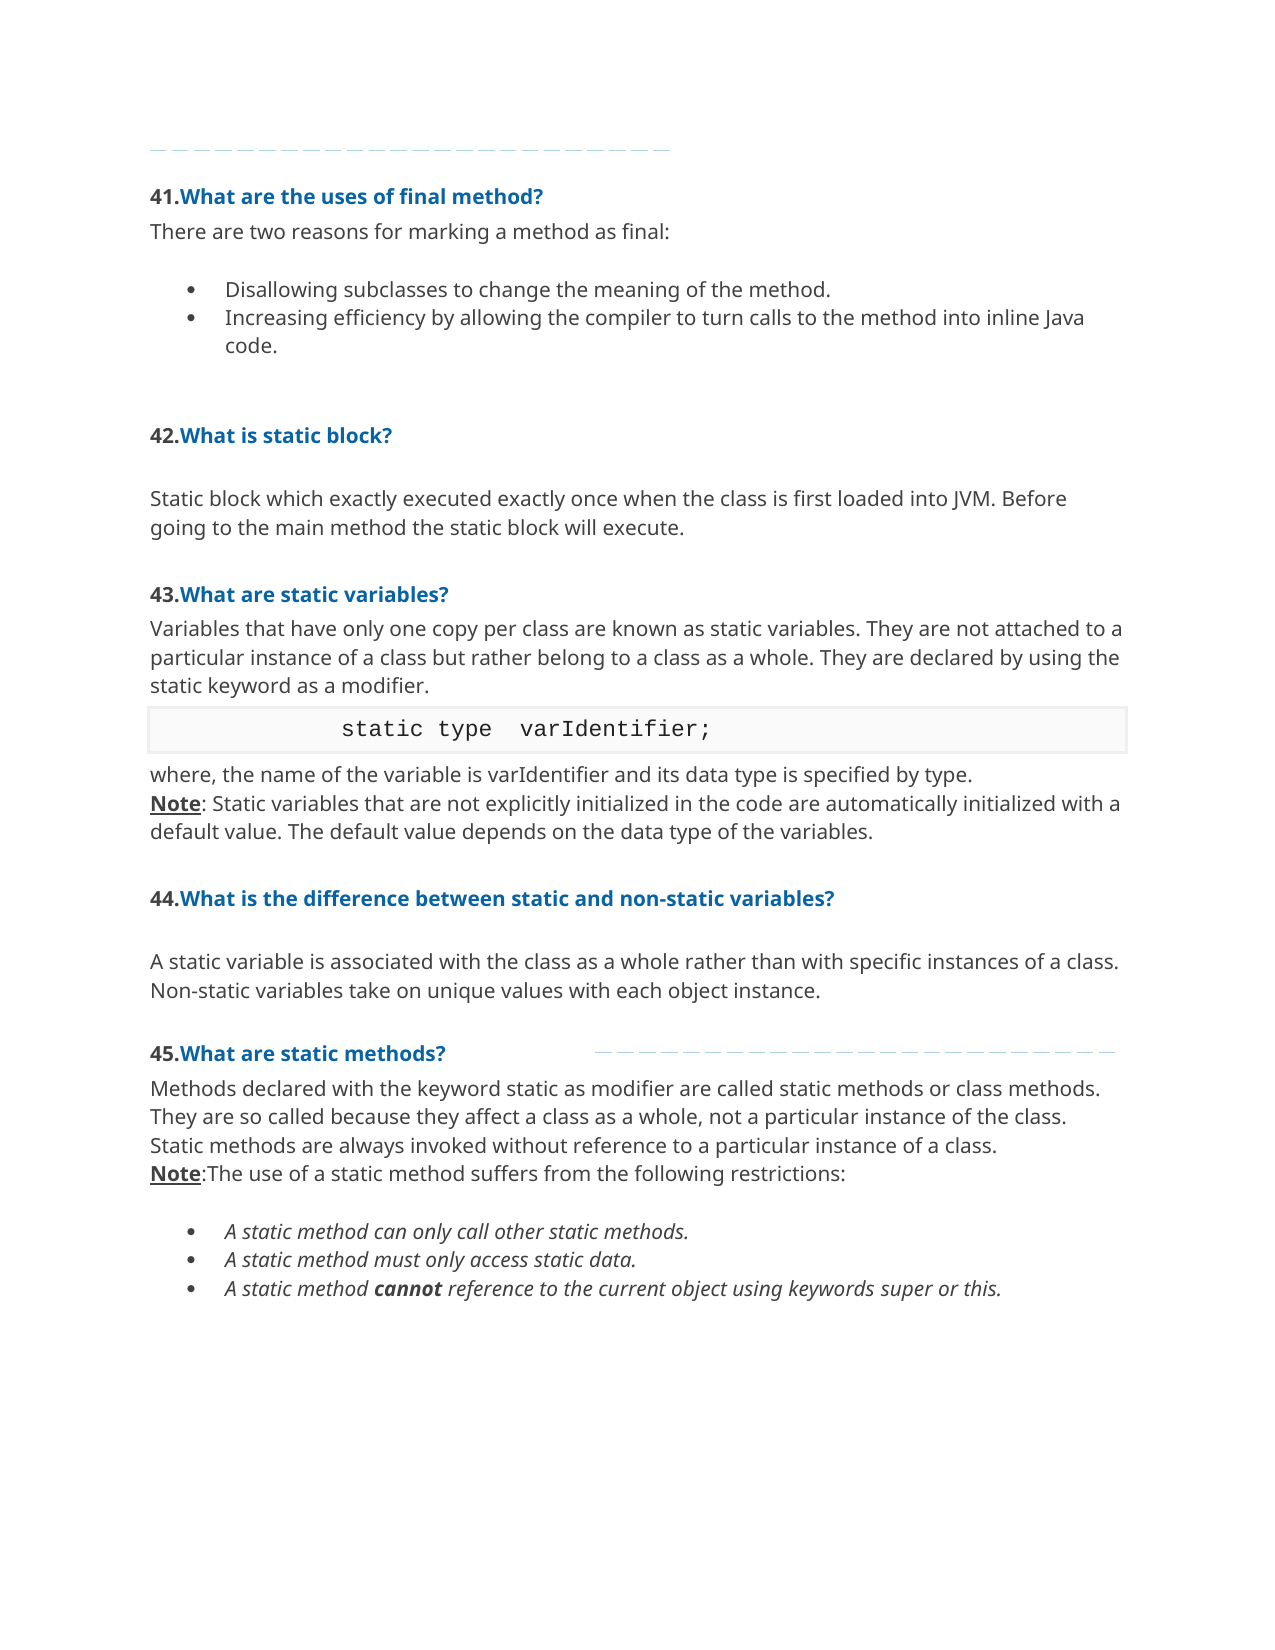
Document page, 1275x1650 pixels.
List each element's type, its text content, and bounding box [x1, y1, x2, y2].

list Increasing efficiency by allowing the compiler to turn calls to the method into inline Java code. [187, 303, 1125, 360]
text Static block which exactly executed exactly once when the class is first loaded into JVM. Before going to the main method the static block will execute. [150, 484, 1125, 541]
list Disallowing subclasses to change the meaning of the method. [187, 275, 1125, 303]
text where, the name of the variable is varIdentifier and its data type is specified by type. Note: Static variables that are not explicitly initialized in the code are automatically initialized with a default value. The default value depends on the data type of the variables. [150, 761, 1125, 846]
list A static method must only access static data. [187, 1245, 1125, 1274]
list A static method can only call other static methods. [187, 1217, 1125, 1245]
text static type varIdentifier; [150, 709, 1125, 751]
text 45.What are static methods? [150, 1039, 1125, 1068]
text 43.What are static variables? [150, 547, 1125, 608]
text There are two reasons for marking a method as final: [150, 217, 1125, 246]
text 41.What are the uses of final method? [150, 150, 1125, 211]
text 42.What is static block? [150, 389, 1125, 478]
text Variables that have only one copy per class are known as static variables. They are not attached to a particular instance of a class but rather belong to a class as a whole. They are declared by using the static keyword as a modifier. [150, 614, 1125, 700]
text Methods declared with the keyword static as modifier are called static methods or class methods. They are so called because they affect a class as a whole, not a particular instance of the class. Static methods are always invoked without reference to a particular instance of a class. Note:The use of a static method suffers from the following restrictions: [150, 1074, 1125, 1188]
text A static variable is associated with the class as a whole rather than with specific instances of a class. Non-static variables take on unique values with each object instance. [150, 947, 1125, 1004]
list A static method cannot reference to the current object using keywords super or this. [187, 1274, 1125, 1302]
text 44.What is the difference between static and non-static variables? [150, 852, 1125, 941]
